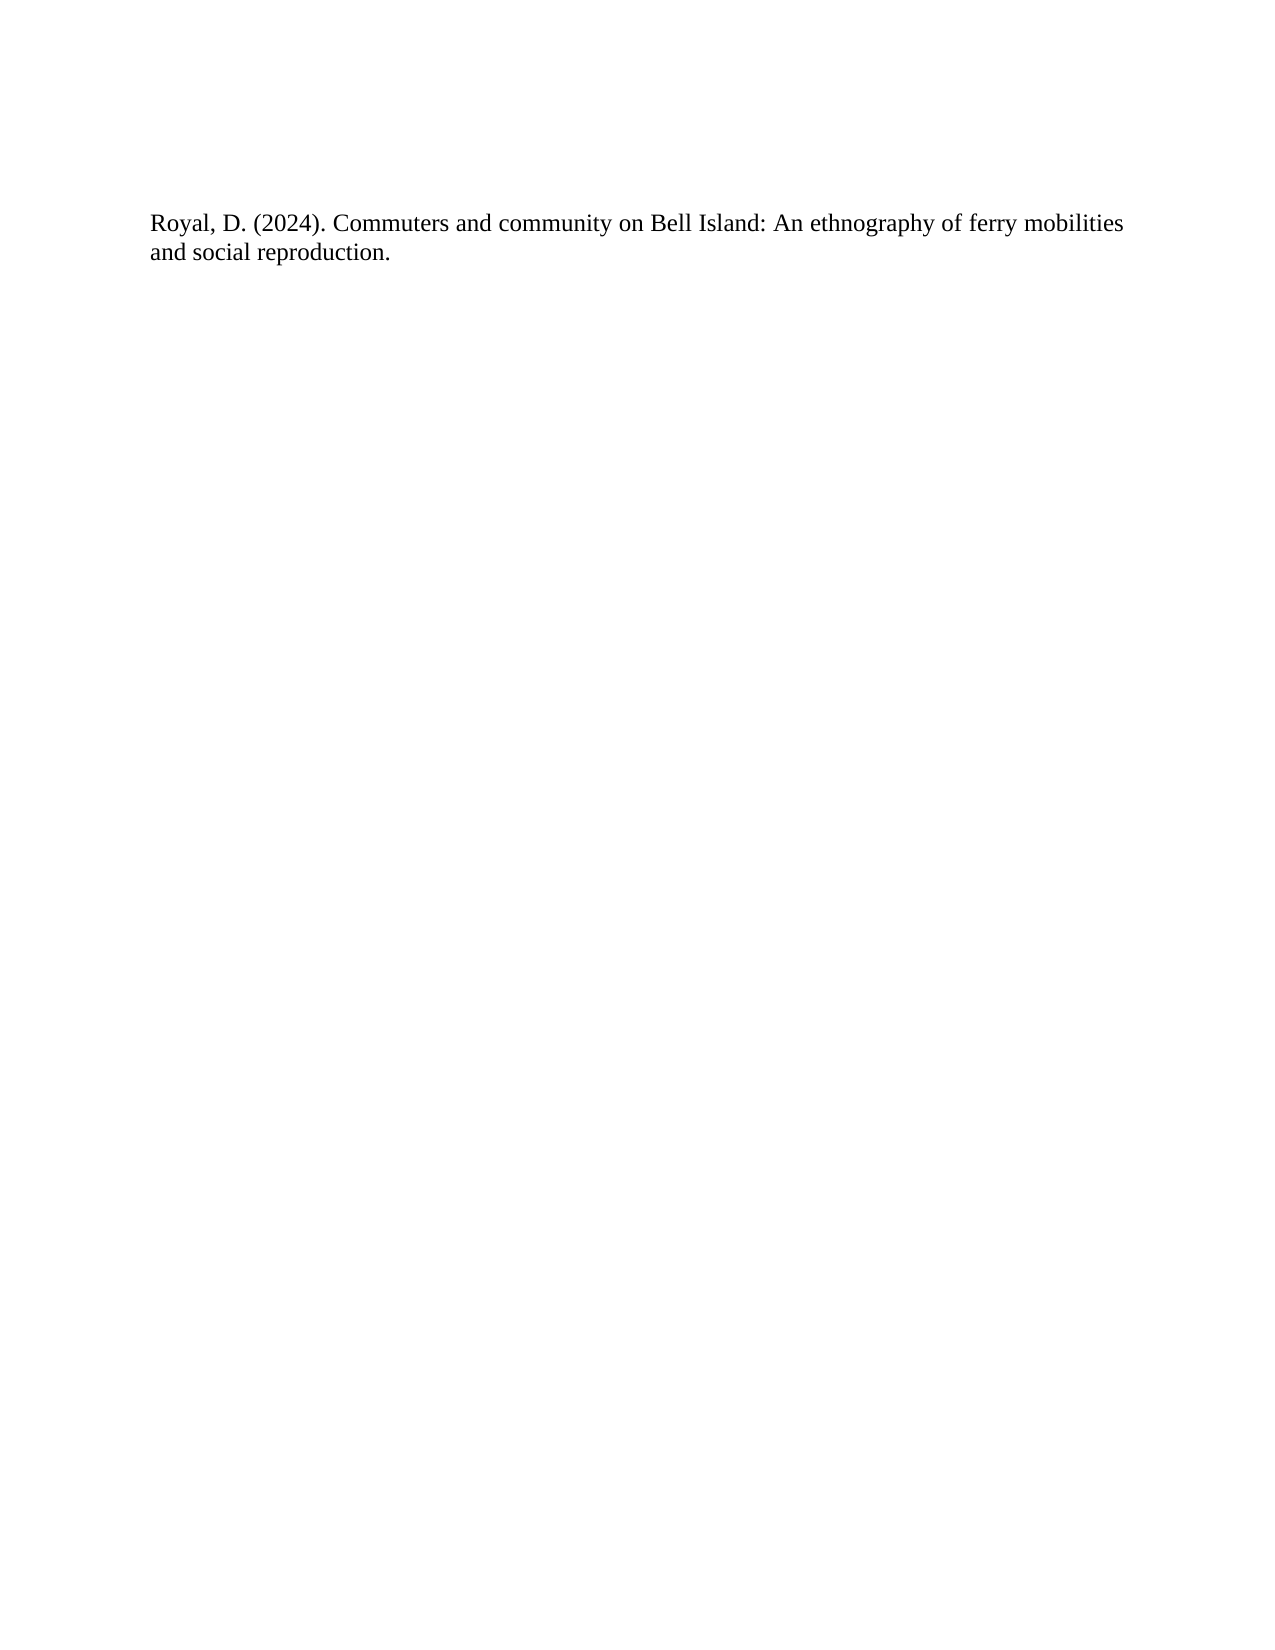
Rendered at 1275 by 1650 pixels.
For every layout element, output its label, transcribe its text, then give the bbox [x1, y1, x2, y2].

text Royal, D. (2024). Commuters and community on Bell Island: An ethnography of ferry mobilities and social reproduction. [150, 208, 1125, 265]
